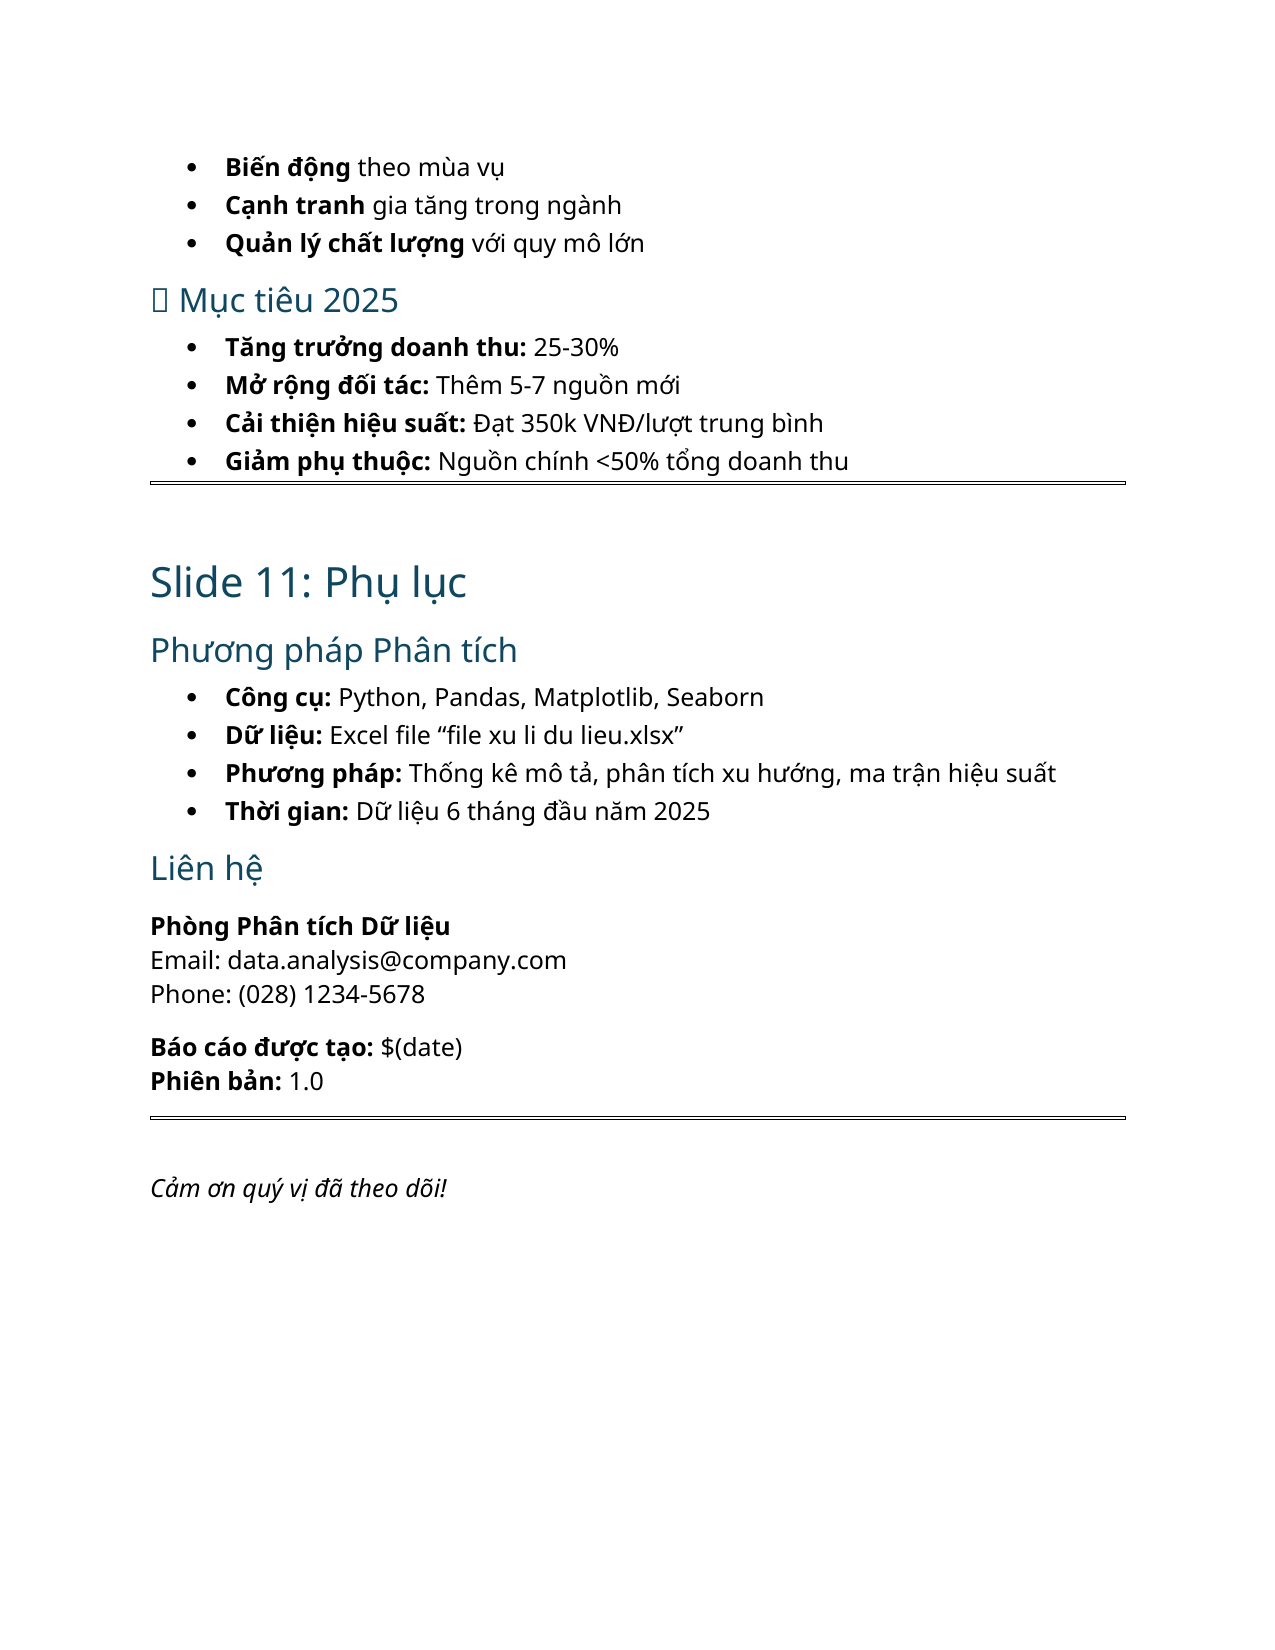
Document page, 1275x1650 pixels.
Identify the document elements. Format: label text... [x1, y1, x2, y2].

list Tăng trưởng doanh thu: 25-30% [187, 330, 1125, 364]
list Phương pháp: Thống kê mô tả, phân tích xu hướng, ma trận hiệu suất [187, 756, 1125, 790]
text Phòng Phân tích Dữ liệu Email: data.analysis@company.com Phone: (028) 1234-5678 [150, 908, 1125, 1011]
list Quản lý chất lượng với quy mô lớn [187, 226, 1125, 260]
subtitle Slide 11: Phụ lục [150, 553, 1125, 610]
text Báo cáo được tạo: $(date) Phiên bản: 1.0 [150, 1029, 1125, 1097]
list Thời gian: Dữ liệu 6 tháng đầu năm 2025 [187, 793, 1125, 828]
subtitle Liên hệ [150, 844, 1125, 890]
list Dữ liệu: Excel file “file xu li du lieu.xlsx” [187, 718, 1125, 752]
list Giảm phụ thuộc: Nguồn chính <50% tổng doanh thu [187, 443, 1125, 478]
text Cảm ơn quý vị đã theo dõi! [150, 1171, 1125, 1205]
list Biến động theo mùa vụ [187, 150, 1125, 184]
list Cạnh tranh gia tăng trong ngành [187, 188, 1125, 222]
list Công cụ: Python, Pandas, Matplotlib, Seaborn [187, 680, 1125, 714]
list Mở rộng đối tác: Thêm 5-7 nguồn mới [187, 368, 1125, 402]
list Cải thiện hiệu suất: Đạt 350k VNĐ/lượt trung bình [187, 406, 1125, 440]
subtitle 🎯 Mục tiêu 2025 [150, 276, 1125, 322]
subtitle Phương pháp Phân tích [150, 626, 1125, 672]
